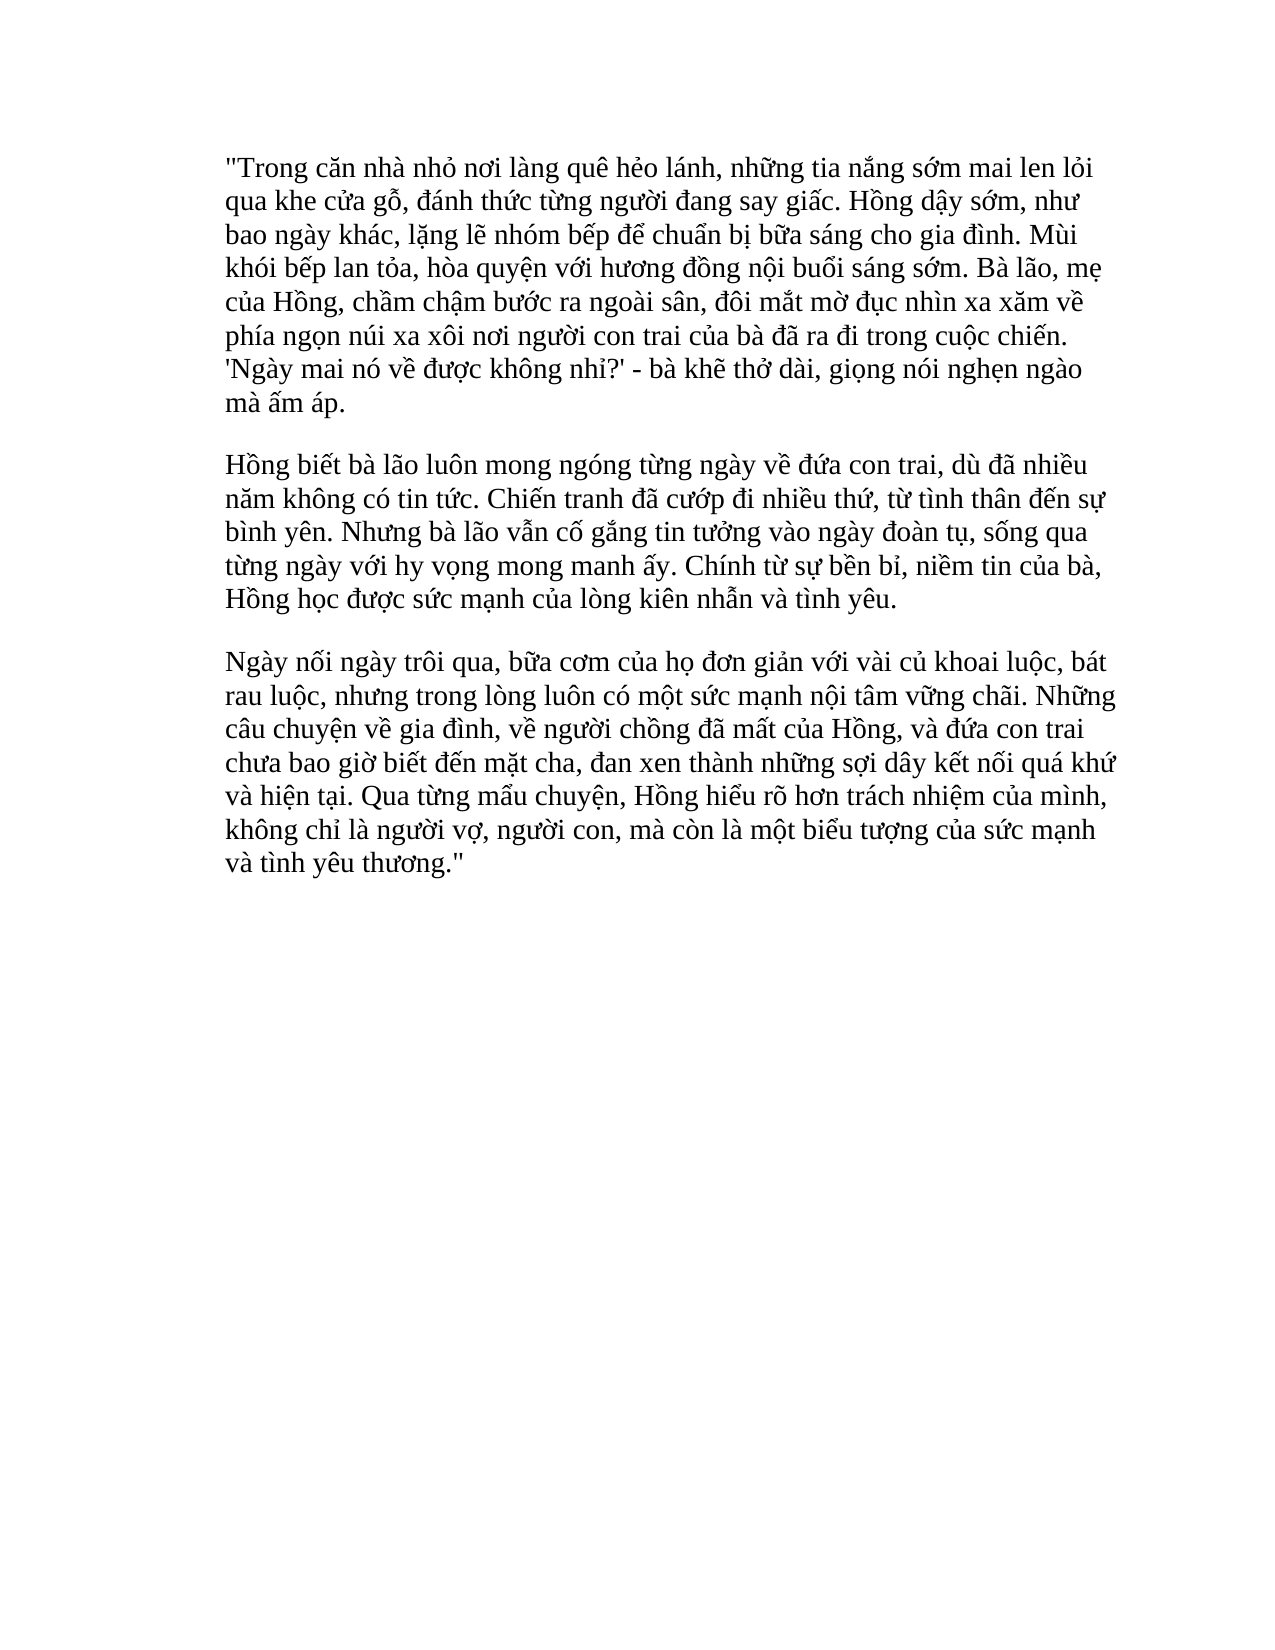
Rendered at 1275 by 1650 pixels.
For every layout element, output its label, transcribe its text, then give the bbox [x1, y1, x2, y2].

text Ngày nối ngày trôi qua, bữa cơm của họ đơn giản với vài củ khoai luộc, bát rau luộc, nhưng trong lòng luôn có một sức mạnh nội tâm vững chãi. Những câu chuyện về gia đình, về người chồng đã mất của Hồng, và đứa con trai chưa bao giờ biết đến mặt cha, đan xen thành những sợi dây kết nối quá khứ và hiện tại. Qua từng mẩu chuyện, Hồng hiểu rõ hơn trách nhiệm của mình, không chỉ là người vợ, người con, mà còn là một biểu tượng của sức mạnh và tình yêu thương." [225, 644, 1125, 879]
text "Trong căn nhà nhỏ nơi làng quê hẻo lánh, những tia nắng sớm mai len lỏi qua khe cửa gỗ, đánh thức từng người đang say giấc. Hồng dậy sớm, như bao ngày khác, lặng lẽ nhóm bếp để chuẩn bị bữa sáng cho gia đình. Mùi khói bếp lan tỏa, hòa quyện với hương đồng nội buổi sáng sớm. Bà lão, mẹ của Hồng, chầm chậm bước ra ngoài sân, đôi mắt mờ đục nhìn xa xăm về phía ngọn núi xa xôi nơi người con trai của bà đã ra đi trong cuộc chiến. 'Ngày mai nó về được không nhỉ?' - bà khẽ thở dài, giọng nói nghẹn ngào mà ấm áp. [225, 150, 1125, 418]
text Hồng biết bà lão luôn mong ngóng từng ngày về đứa con trai, dù đã nhiều năm không có tin tức. Chiến tranh đã cướp đi nhiều thứ, từ tình thân đến sự bình yên. Nhưng bà lão vẫn cố gắng tin tưởng vào ngày đoàn tụ, sống qua từng ngày với hy vọng mong manh ấy. Chính từ sự bền bỉ, niềm tin của bà, Hồng học được sức mạnh của lòng kiên nhẫn và tình yêu. [225, 447, 1125, 615]
